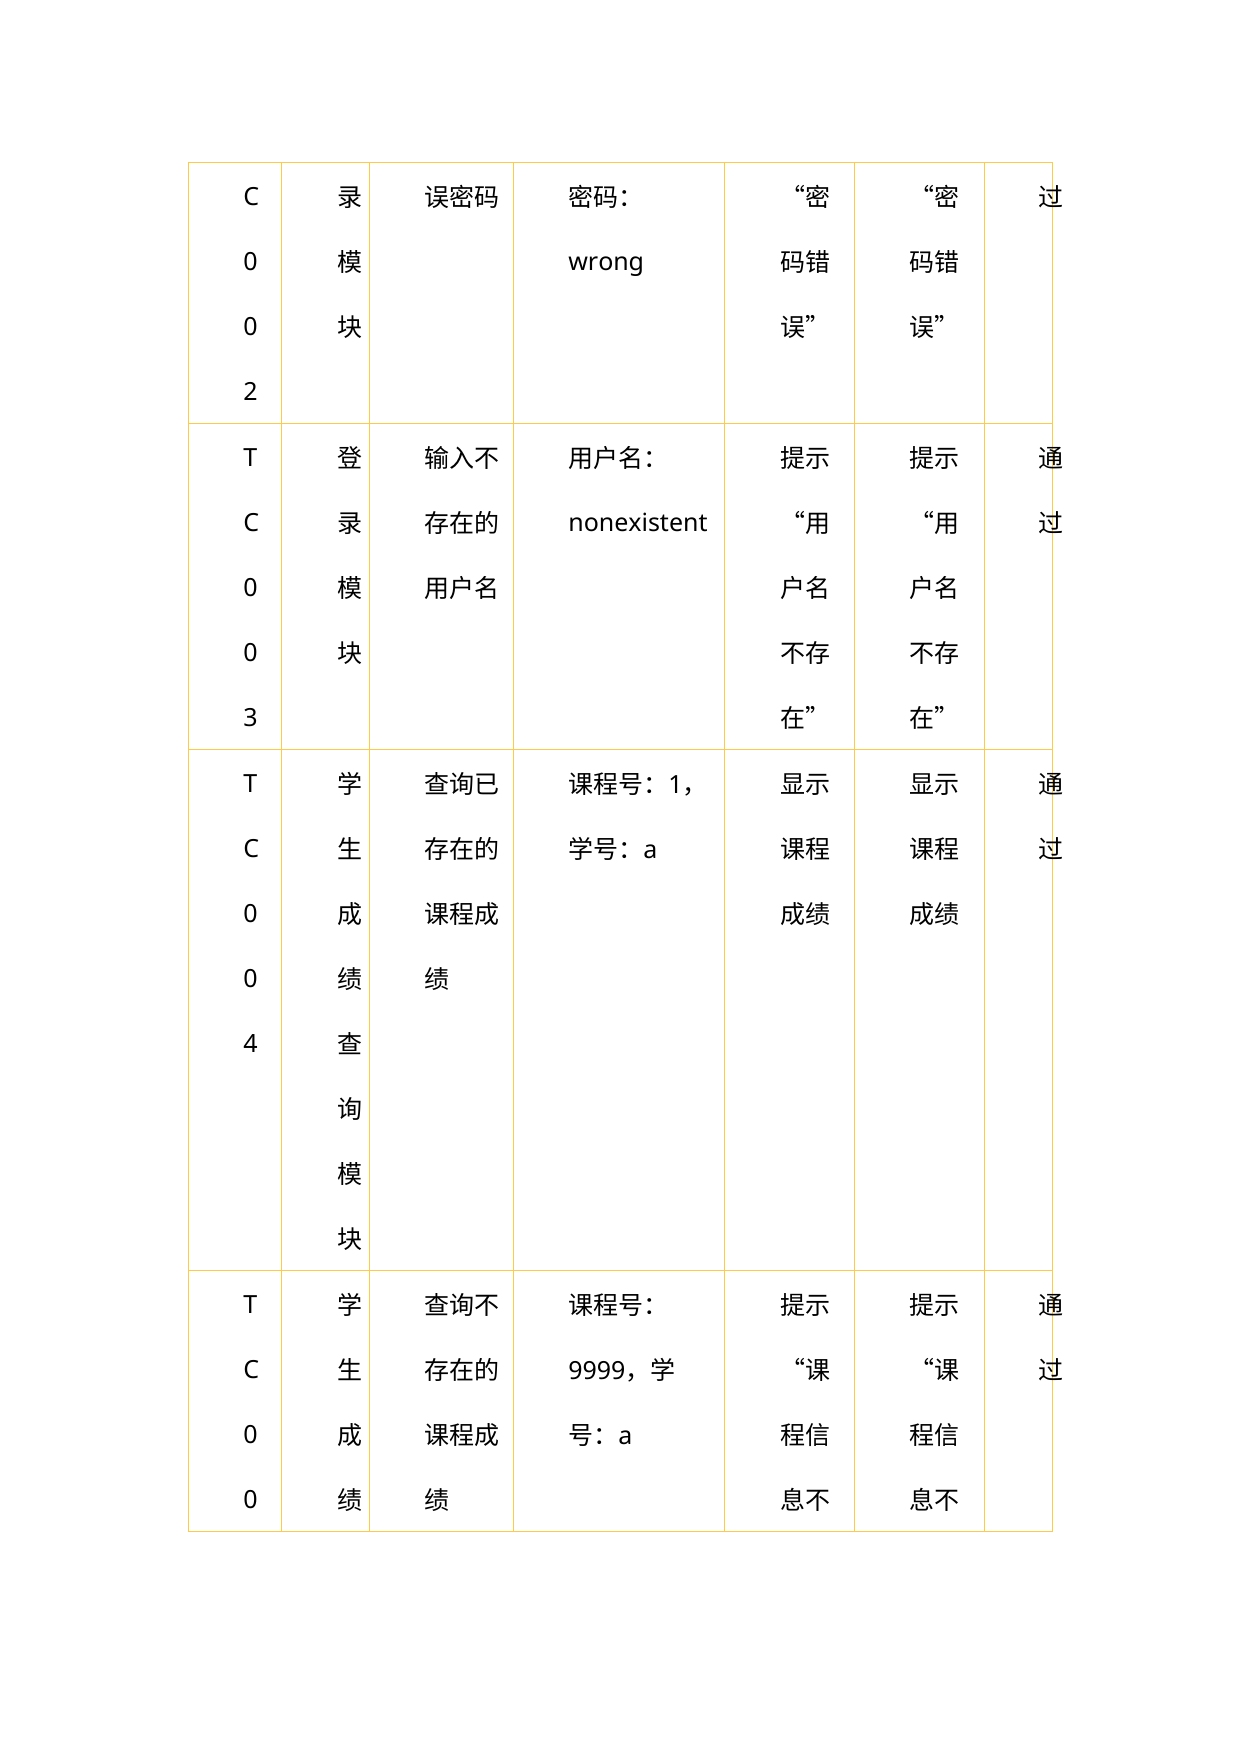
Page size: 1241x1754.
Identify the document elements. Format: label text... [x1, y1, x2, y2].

table_cell 学生成绩查询模块 [282, 750, 369, 1270]
table_cell 显示课程成绩 [725, 750, 854, 1270]
table_cell 显示课程成绩 [855, 750, 984, 1270]
table_cell 查询不存在的课程成绩 [370, 1271, 513, 1531]
table_cell TC004 [189, 750, 281, 1270]
table_cell 提示“密码错误” [855, 163, 984, 423]
table_cell 提示“用户名不存在” [725, 424, 854, 749]
table_cell 登录模块 [282, 424, 369, 749]
table_cell 通过 [985, 163, 1052, 423]
table_cell 提示“用户名不存在” [855, 424, 984, 749]
table_cell 通过 [985, 1271, 1052, 1531]
table_cell 提示“课程信息不存在” [725, 1271, 854, 1531]
table_cell TC003 [189, 424, 281, 749]
table_cell TC002 [189, 163, 281, 423]
table_cell 用户名：a，密码：wrong [514, 163, 724, 423]
table_cell 课程号：9999，学号：a [514, 1271, 724, 1531]
table_cell 提示“密码错误” [725, 163, 854, 423]
table_cell 通过 [985, 750, 1052, 1270]
table_cell 通过 [985, 424, 1052, 749]
table_cell 课程号：1，学号：a [514, 750, 724, 1270]
table_cell 学生成绩查询模块 [282, 1271, 369, 1531]
table_cell TC005 [189, 1271, 281, 1531]
table_cell 用户名：nonexistent [514, 424, 724, 749]
table_cell 提示“课程信息不存在” [855, 1271, 984, 1531]
table_cell 查询已存在的课程成绩 [370, 750, 513, 1270]
table_cell 输入不存在的用户名 [370, 424, 513, 749]
table_cell 登录模块 [282, 163, 369, 423]
table_cell 输入错误密码 [370, 163, 513, 423]
